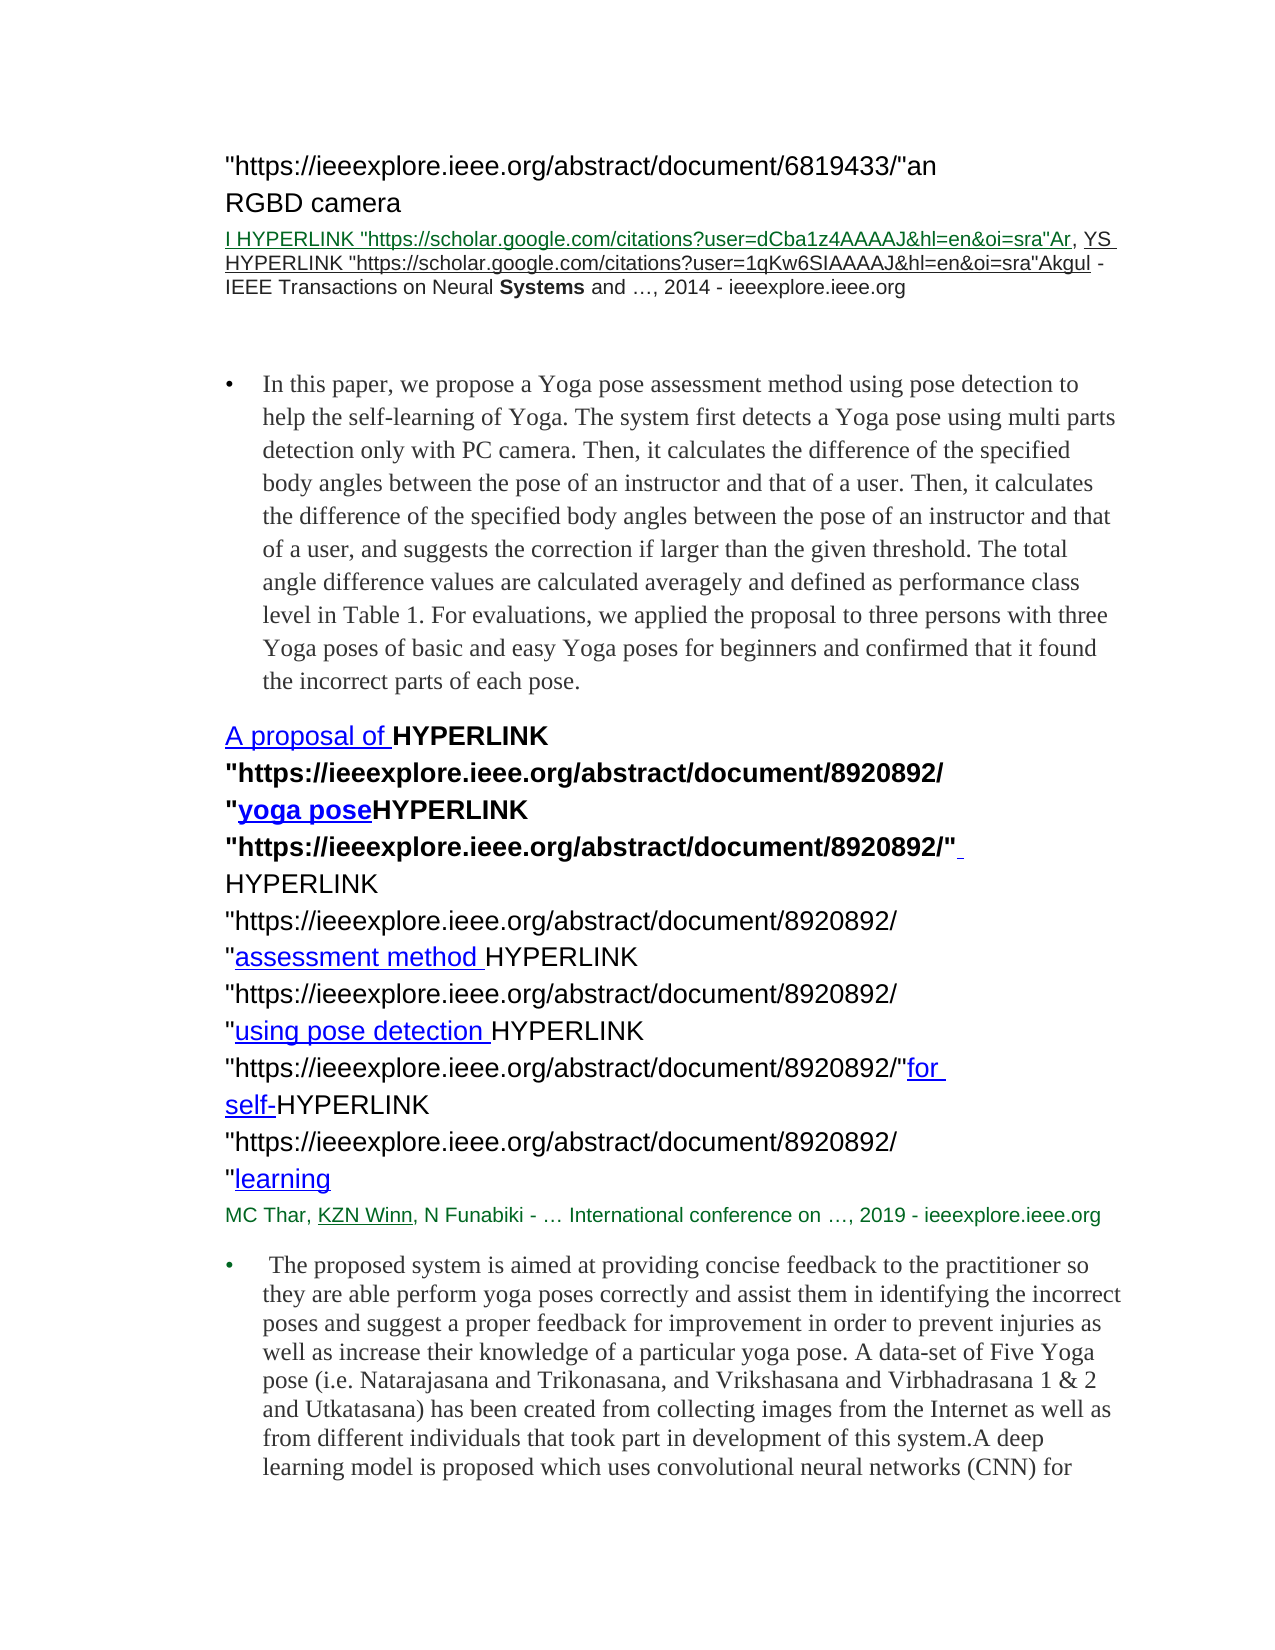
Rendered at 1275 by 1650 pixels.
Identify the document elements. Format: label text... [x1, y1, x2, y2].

text I HYPERLINK "https://scholar.google.com/citations?user=dCba1z4AAAAJ&hl=en&oi=sra"Ar, YS HYPERLINK "https://scholar.google.com/citations?user=1qKw6SIAAAAJ&hl=en&oi=sra"Akgul - IEEE Transactions on Neural Systems and …, 2014 - ieeexplore.ieee.org [225, 227, 1125, 299]
text A proposal of HYPERLINK "https://ieeexplore.ieee.org/abstract/document/8920892/"yoga poseHYPERLINK "https://ieeexplore.ieee.org/abstract/document/8920892/" HYPERLINK "https://ieeexplore.ieee.org/abstract/document/8920892/"assessment method HYPERLINK "https://ieeexplore.ieee.org/abstract/document/8920892/"using pose detection HYPERLINK "https://ieeexplore.ieee.org/abstract/document/8920892/"for self-HYPERLINK "https://ieeexplore.ieee.org/abstract/document/8920892/"learning [225, 720, 969, 1194]
list In this paper, we propose a Yoga pose assessment method using pose detection to help the self-learning of Yoga. The system first detects a Yoga pose using multi parts detection only with PC camera. Then, it calculates the difference of the specified body angles between the pose of an instructor and that of a user. Then, it calculates the difference of the specified body angles between the pose of an instructor and that of a user, and suggests the correction if larger than the given threshold. The total angle difference values are calculated averagely and defined as performance class level in Table 1. For evaluations, we applied the proposal to three persons with three Yoga poses of basic and easy Yoga poses for beginners and confirmed that it found the incorrect parts of each pose. [225, 369, 1125, 695]
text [225, 150, 969, 218]
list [225, 1251, 1125, 1481]
text MC Thar, KZN Winn, N Funabiki - … International conference on …, 2019 - ieeexplore.ieee.org [225, 1203, 1125, 1227]
